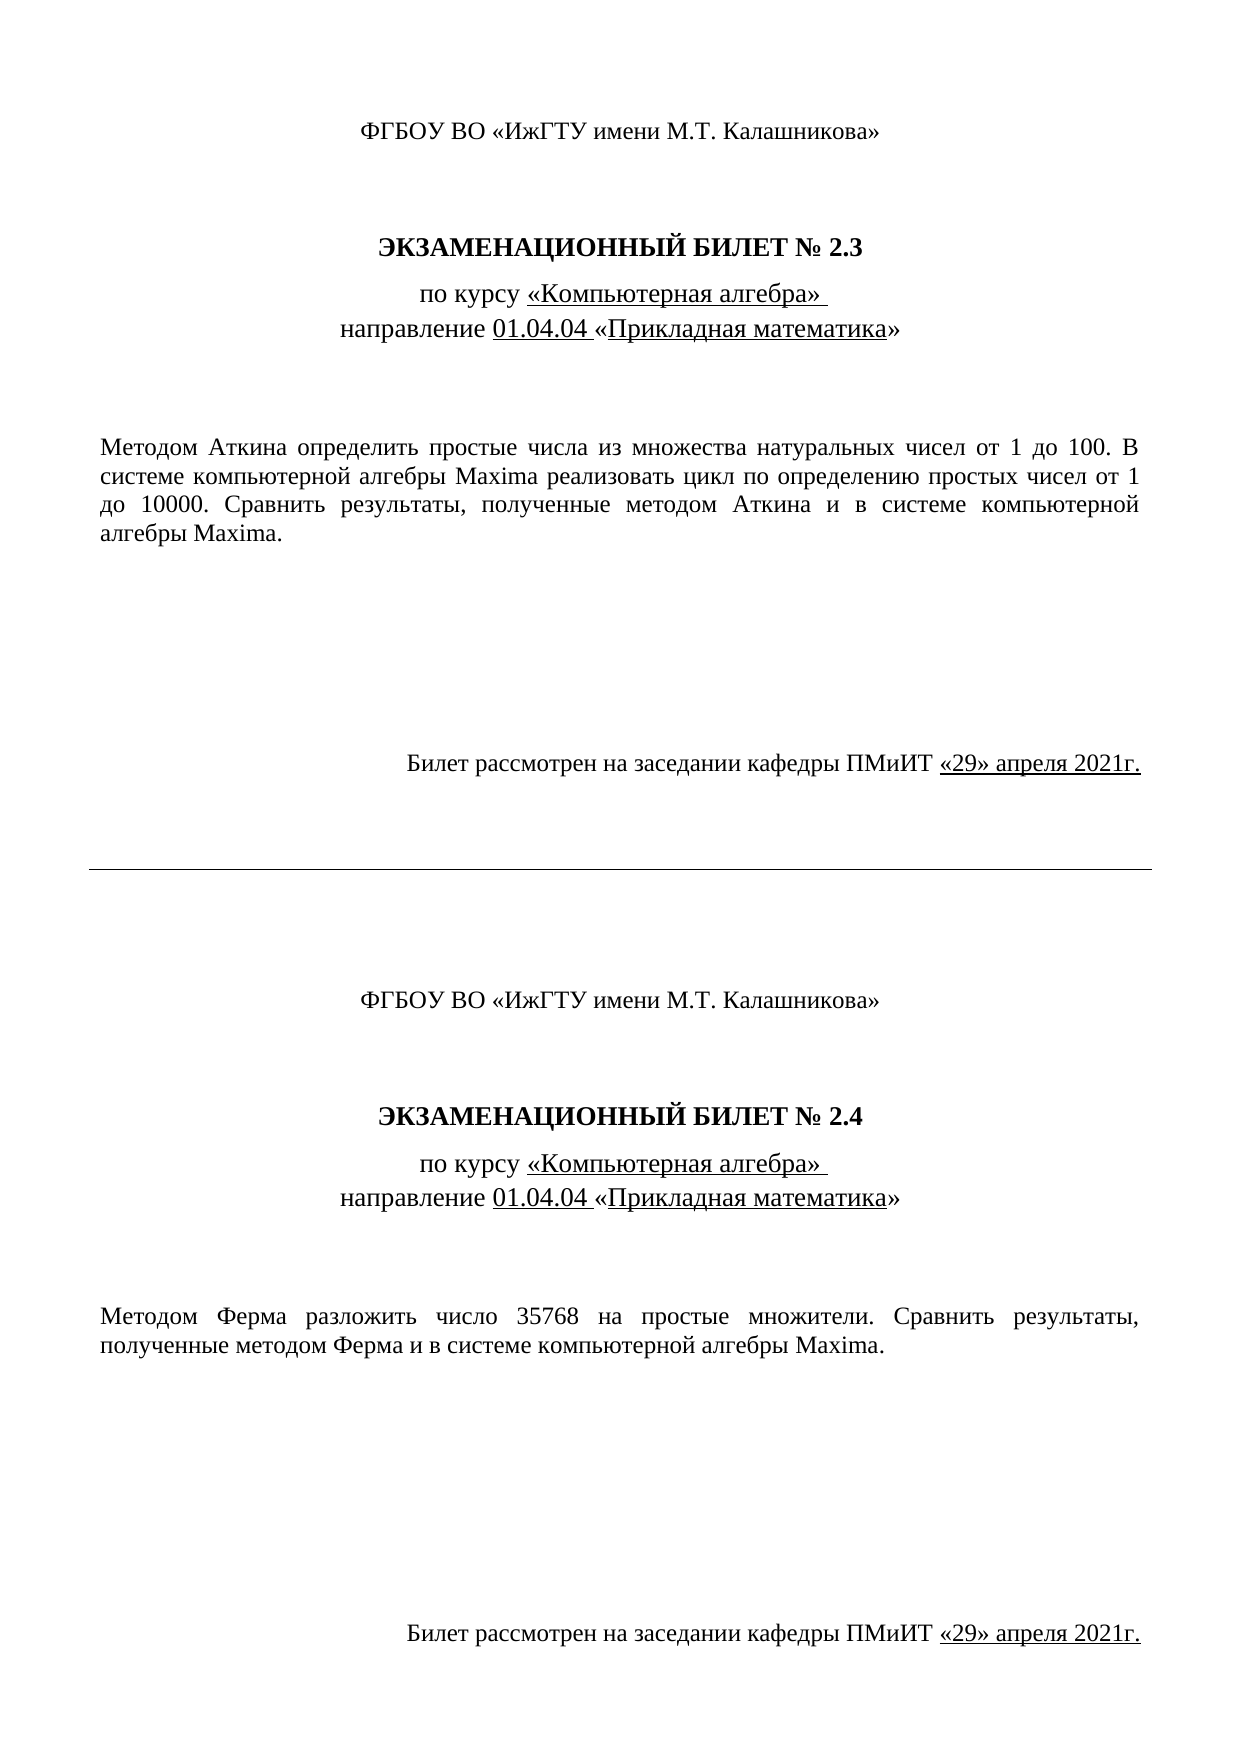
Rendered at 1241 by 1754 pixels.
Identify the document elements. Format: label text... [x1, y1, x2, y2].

table_cell ФГБОУ ВО «ИжГТУ имени М.Т. Калашникова» ЭКЗАМЕНАЦИОННЫЙ БИЛЕТ № 2.4 по курсу «Компьютерная алгебра» направление 01.04.04 «Прикладная математика» Методом Ферма разложить число 35768 на простые множители. Сравнить результаты, полученные методом Ферма и в системе компьютерной алгебры Maxima. Билет рассмотрен на заседании кафедры ПМиИТ «29» апреля 2021г. [89, 870, 1152, 1675]
table_header ФГБОУ ВО «ИжГТУ имени М.Т. Калашникова» ЭКЗАМЕНАЦИОННЫЙ БИЛЕТ № 2.3 по курсу «Компьютерная алгебра» направление 01.04.04 «Прикладная математика» Методом Аткина определить простые числа из множества натуральных чисел от 1 до 100. В системе компьютерной алгебры Maxima реализовать цикл по определению простых чисел от 1 до 10000. Сравнить результаты, полученные методом Аткина и в системе компьютерной алгебры Maxima. Билет рассмотрен на заседании кафедры ПМиИТ «29» апреля 2021г. [89, 30, 1152, 869]
